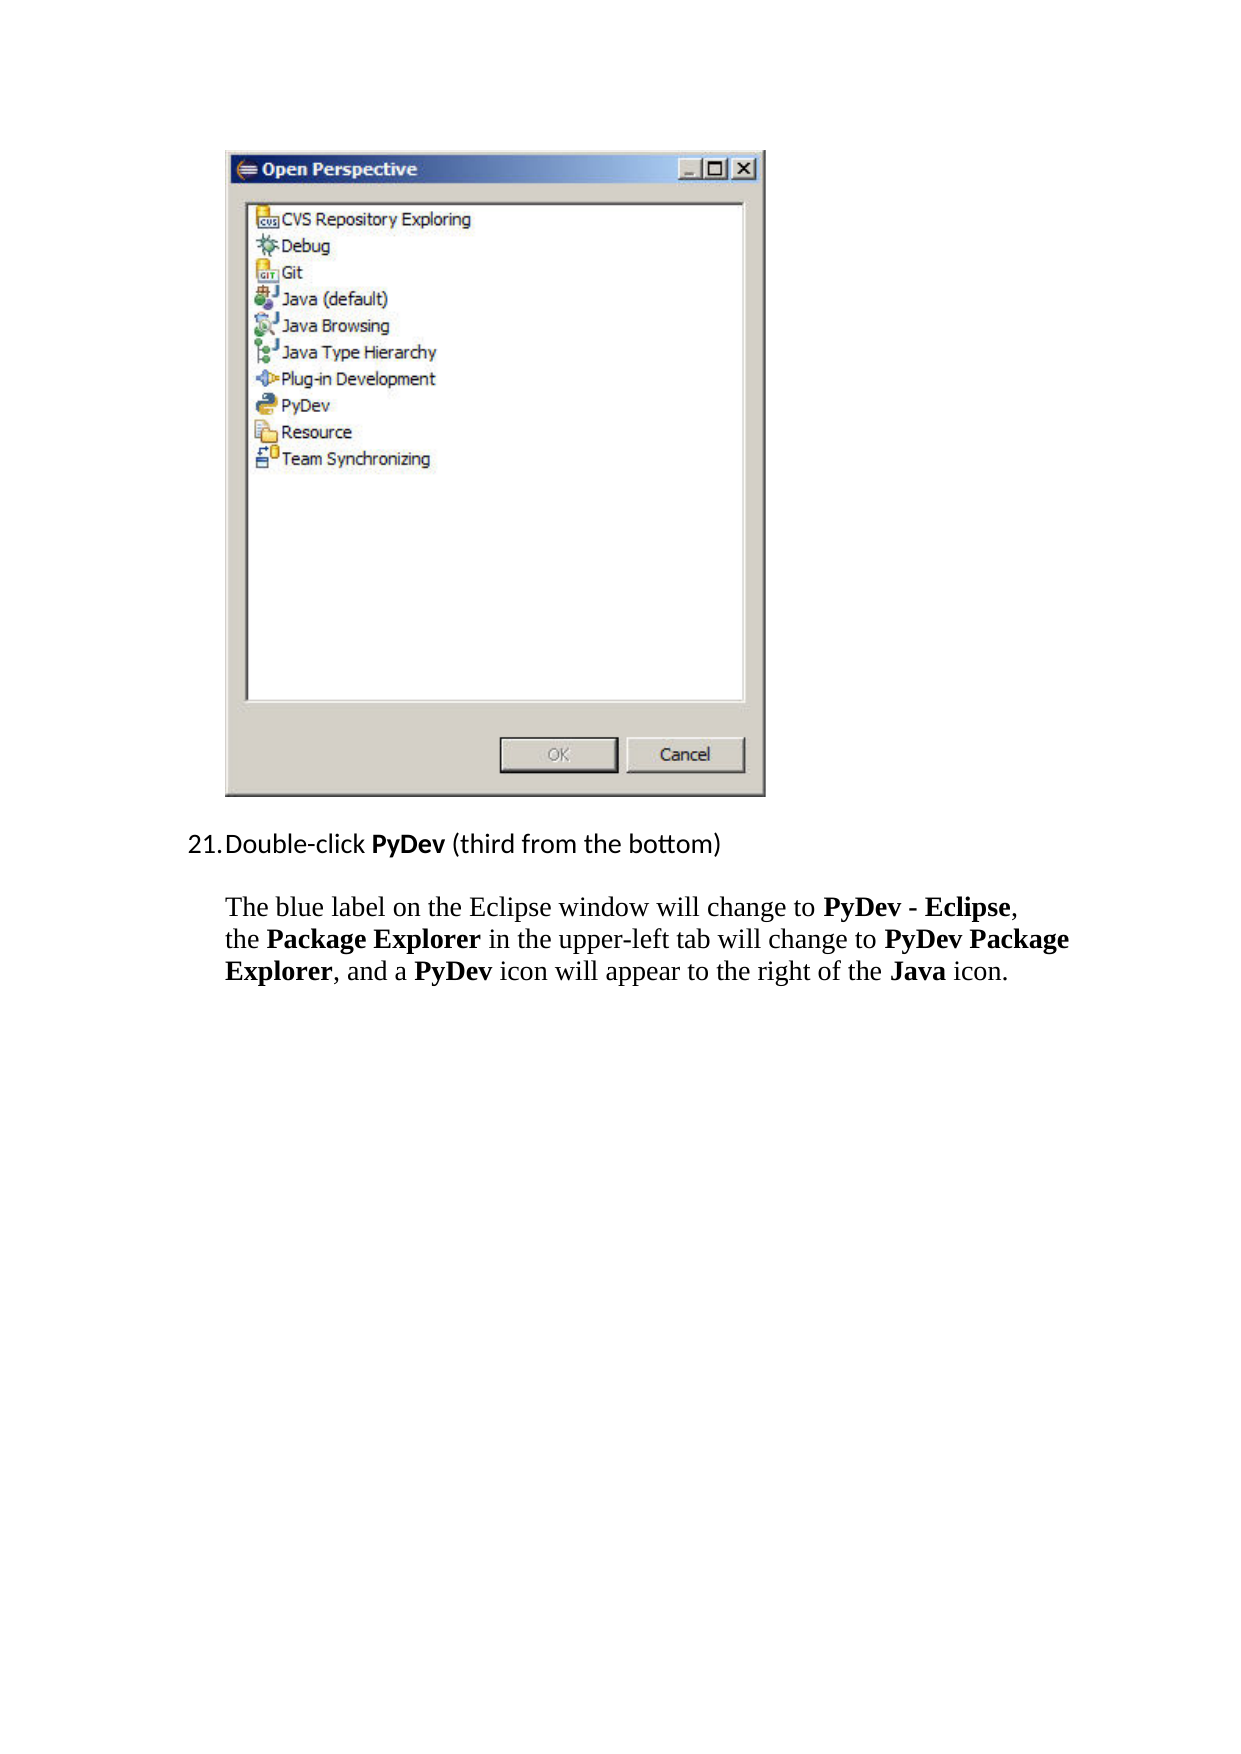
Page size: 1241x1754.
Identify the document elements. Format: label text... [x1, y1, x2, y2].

text The blue label on the Eclipse window will change to PyDev - Eclipse, the Package Explorer in the upper-left tab will change to PyDev Package Explorer, and a PyDev icon will appear to the right of the Java icon. [225, 889, 1090, 987]
picture [225, 150, 766, 797]
list Double-click PyDev (third from the bottom) [187, 826, 1090, 860]
